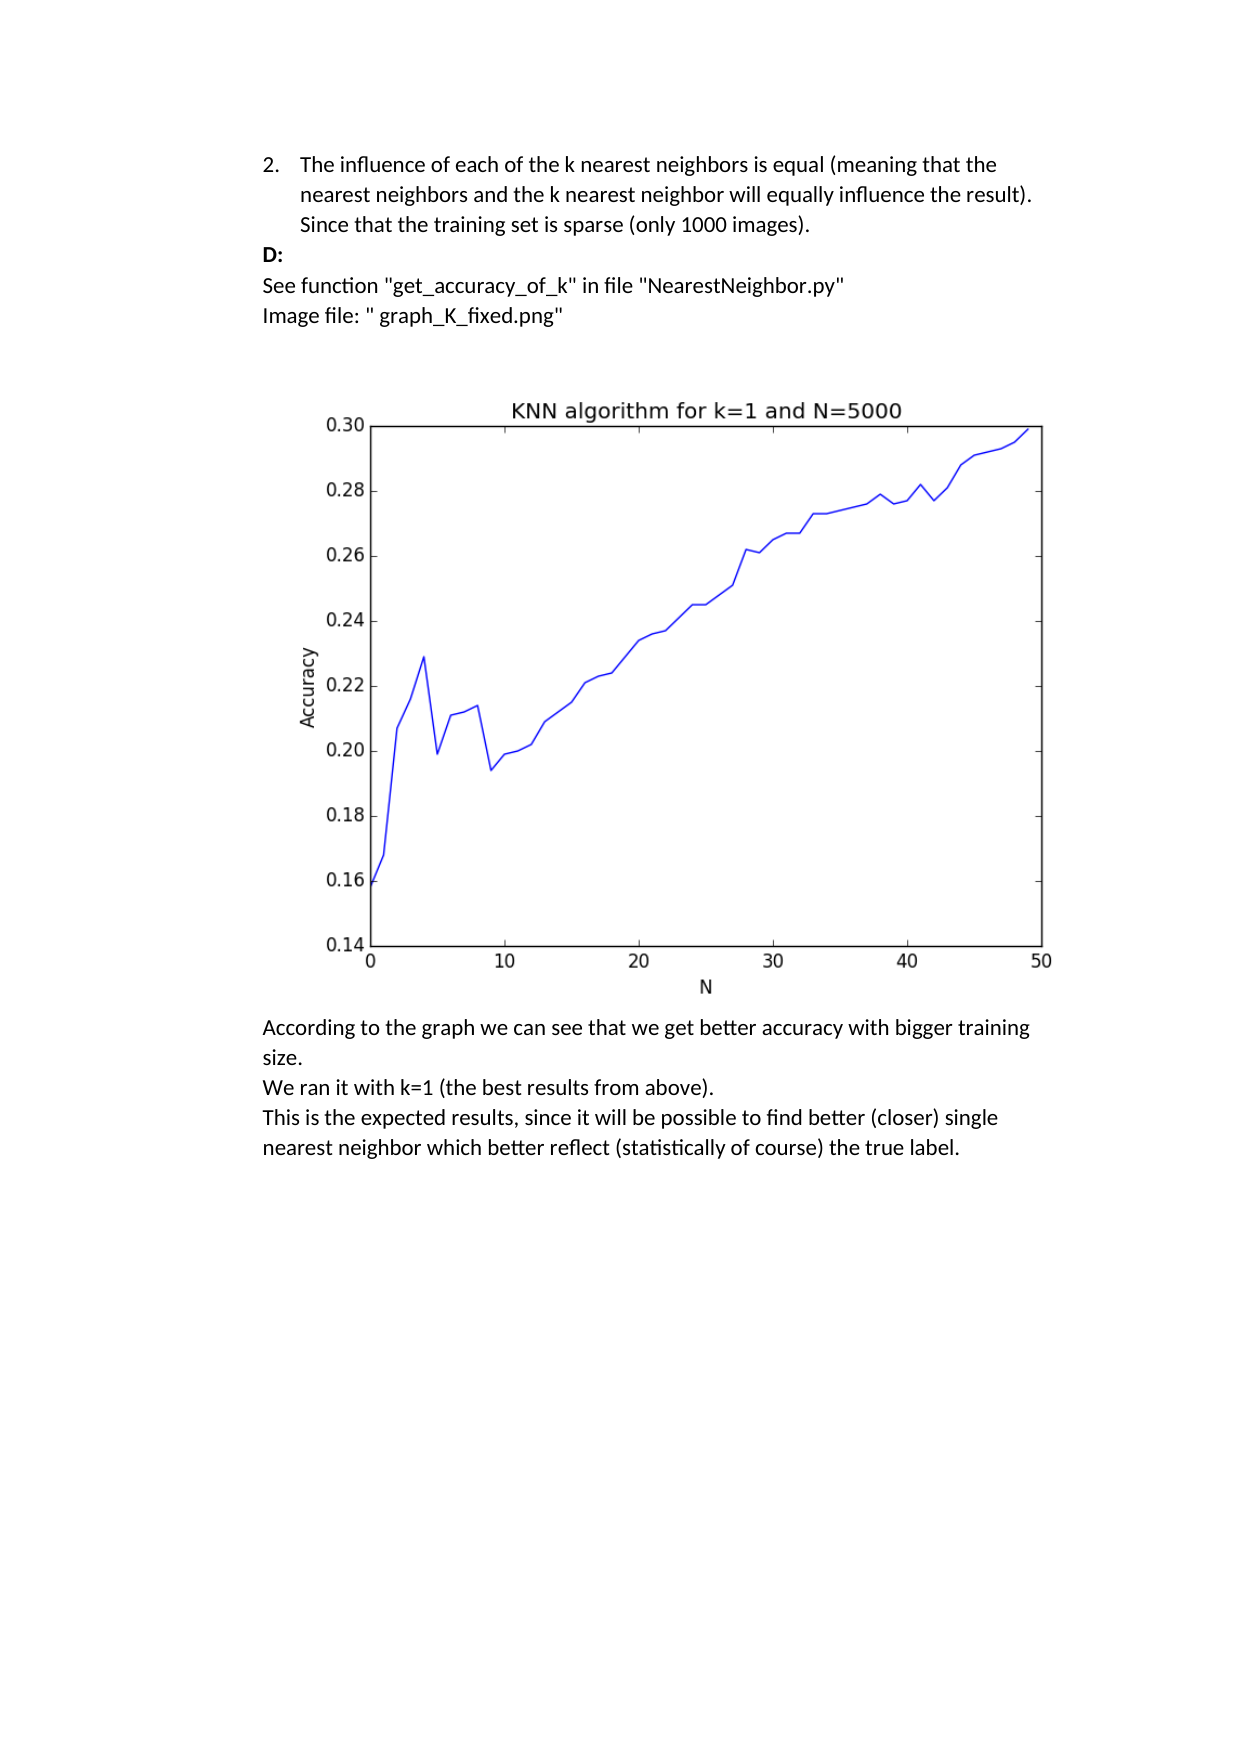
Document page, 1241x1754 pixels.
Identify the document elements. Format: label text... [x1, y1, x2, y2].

list D: See function "get_accuracy_of_k" in file "NearestNeighbor.py" Image file: " graph_K_fixed.png" According to the graph we can see that we get better accuracy with bigger training size. We ran it with k=1 (the best results from above). This is the expected results, since it will be possible to find better (closer) single nearest neighbor which better reflect (statistically of course) the true label. [262, 241, 1053, 361]
picture [262, 361, 1128, 1011]
list D: See function "get_accuracy_of_k" in file "NearestNeighbor.py" Image file: " graph_K_fixed.png" According to the graph we can see that we get better accuracy with bigger training size. We ran it with k=1 (the best results from above). This is the expected results, since it will be possible to find better (closer) single nearest neighbor which better reflect (statistically of course) the true label. [262, 1011, 1053, 1161]
